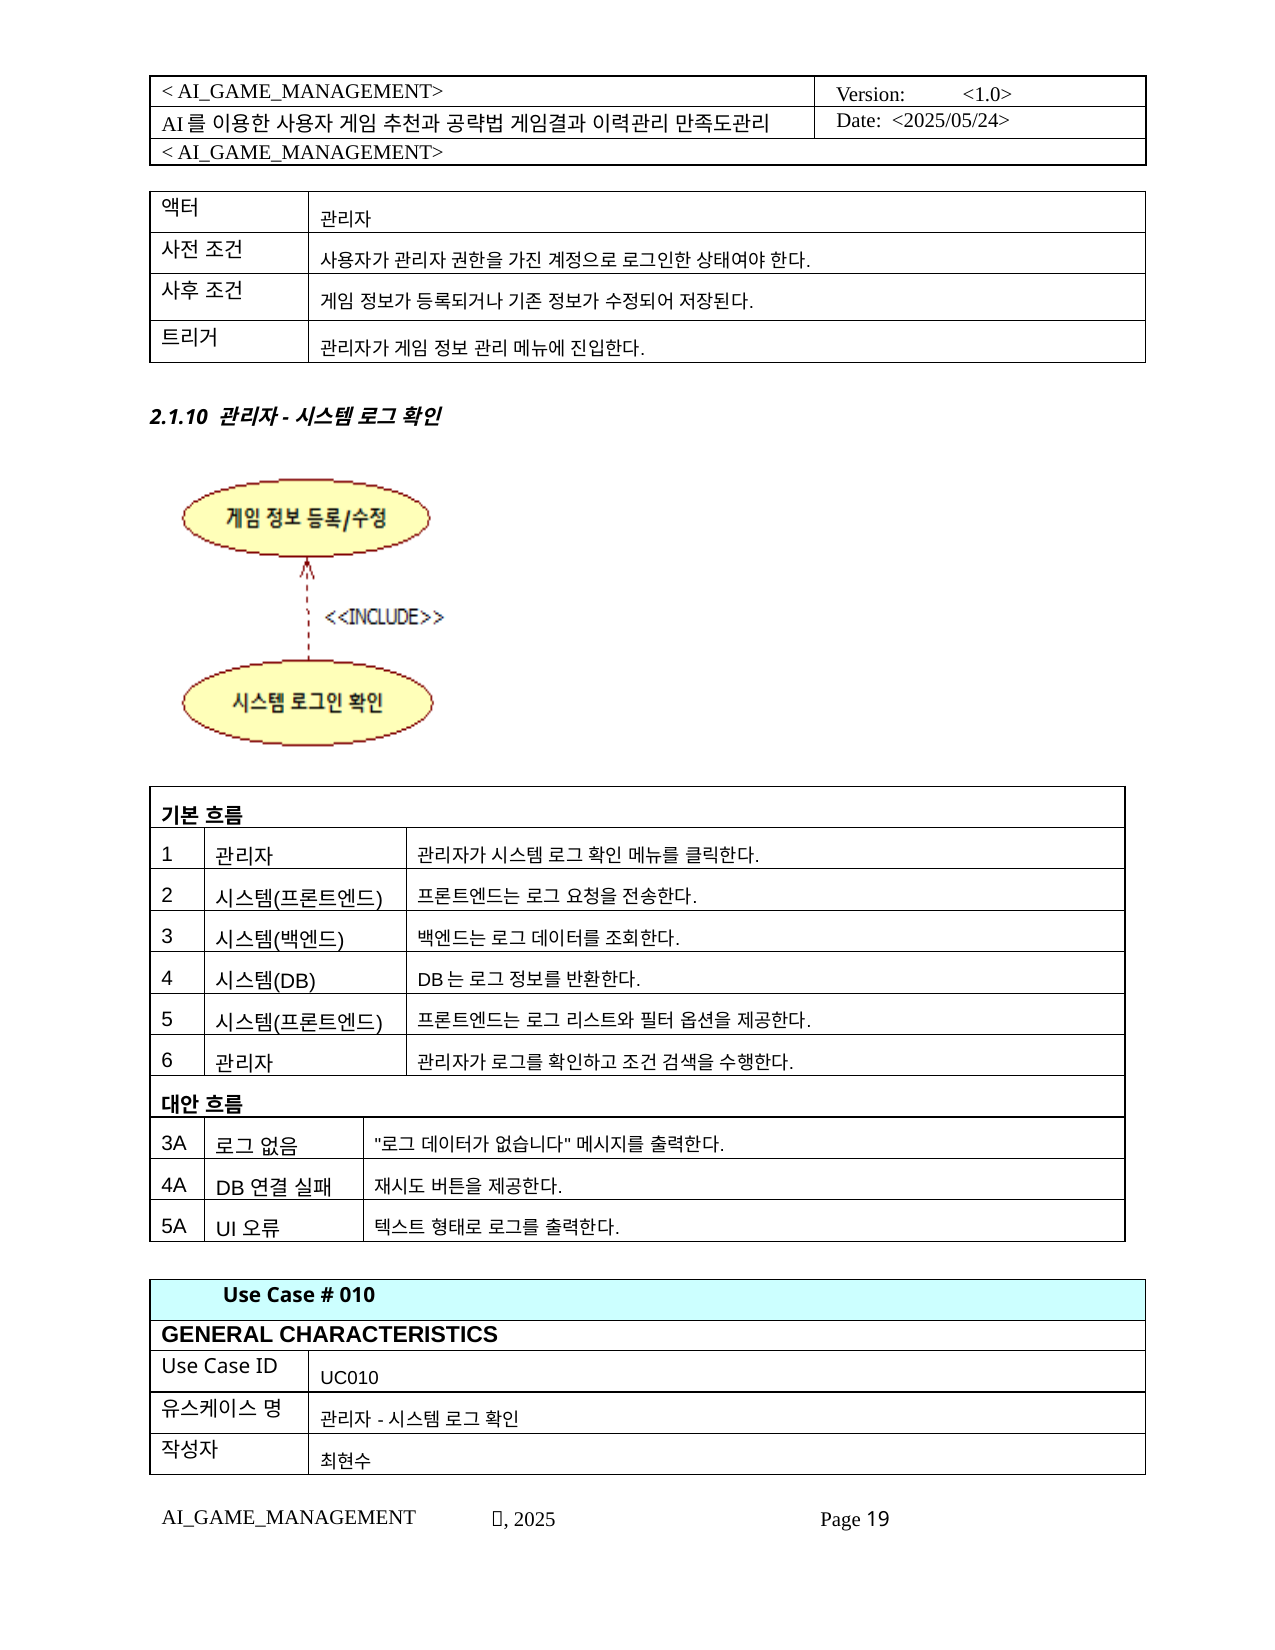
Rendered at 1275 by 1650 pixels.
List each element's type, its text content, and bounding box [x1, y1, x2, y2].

table_cell 관리자 [205, 1035, 406, 1075]
table_cell 사용자가 관리자 권한을 가진 계정으로 로그인한 상태여야 한다. [309, 233, 1145, 273]
table_cell 시스템(DB) [205, 952, 406, 992]
table_cell 사후 조건 [151, 274, 308, 320]
table_cell 최현수 [309, 1434, 1145, 1474]
table_cell Use Case ID [151, 1351, 308, 1391]
table_cell 백엔드는 로그 데이터를 조회한다. [407, 911, 1124, 951]
table_cell 관리자가 시스템 로그 확인 메뉴를 클릭한다. [407, 828, 1124, 868]
table_cell 5A [151, 1200, 204, 1241]
table_cell 유스케이스 명 [151, 1393, 308, 1433]
table_cell 재시도 버튼을 제공한다. [364, 1159, 1124, 1199]
picture [150, 440, 476, 786]
table_cell 프론트엔드는 로그 요청을 전송한다. [407, 869, 1124, 910]
table_cell 4 [151, 952, 204, 992]
table_cell UC010 [309, 1351, 1145, 1391]
table_cell 액터 [151, 192, 308, 232]
table_cell 텍스트 형태로 로그를 출력한다. [364, 1200, 1124, 1241]
table_cell 3A [151, 1118, 204, 1158]
table_cell 사전 조건 [151, 233, 308, 273]
table_cell 2 [151, 869, 204, 910]
table_cell 3 [151, 911, 204, 951]
table_cell 관리자 - 시스템 로그 확인 [309, 1393, 1145, 1433]
table_cell 프론트엔드는 로그 리스트와 필터 옵션을 제공한다. [407, 994, 1124, 1034]
table_cell DB는 로그 정보를 반환한다. [407, 952, 1124, 992]
table_cell 관리자 [205, 828, 406, 868]
table_cell DB 연결 실패 [205, 1159, 363, 1199]
table_header Use Case # 010 [151, 1280, 1145, 1320]
table_cell 대안 흐름 [151, 1076, 1124, 1116]
table_header 기본 흐름 [151, 787, 1124, 827]
table_cell 시스템(프론트엔드) [205, 994, 406, 1034]
table_cell 5 [151, 994, 204, 1034]
table_cell "로그 데이터가 없습니다" 메시지를 출력한다. [364, 1118, 1124, 1158]
table_cell 시스템(백엔드) [205, 911, 406, 951]
table_cell 시스템(프론트엔드) [205, 869, 406, 910]
table_cell 작성자 [151, 1434, 308, 1474]
table_cell 트리거 [151, 321, 308, 362]
text 2.1.10 관리자 - 시스템 로그 확인 [150, 400, 1125, 431]
table_cell 4A [151, 1159, 204, 1199]
table_cell 관리자가 로그를 확인하고 조건 검색을 수행한다. [407, 1035, 1124, 1075]
table_cell UI 오류 [205, 1200, 363, 1241]
table_cell 1 [151, 828, 204, 868]
table_cell 관리자 [309, 192, 1145, 232]
table_cell 로그 없음 [205, 1118, 363, 1158]
table_cell 게임 정보가 등록되거나 기존 정보가 수정되어 저장된다. [309, 274, 1145, 320]
table_cell 6 [151, 1035, 204, 1075]
table_cell GENERAL CHARACTERISTICS [151, 1321, 1145, 1350]
table_cell 관리자가 게임 정보 관리 메뉴에 진입한다. [309, 321, 1145, 362]
